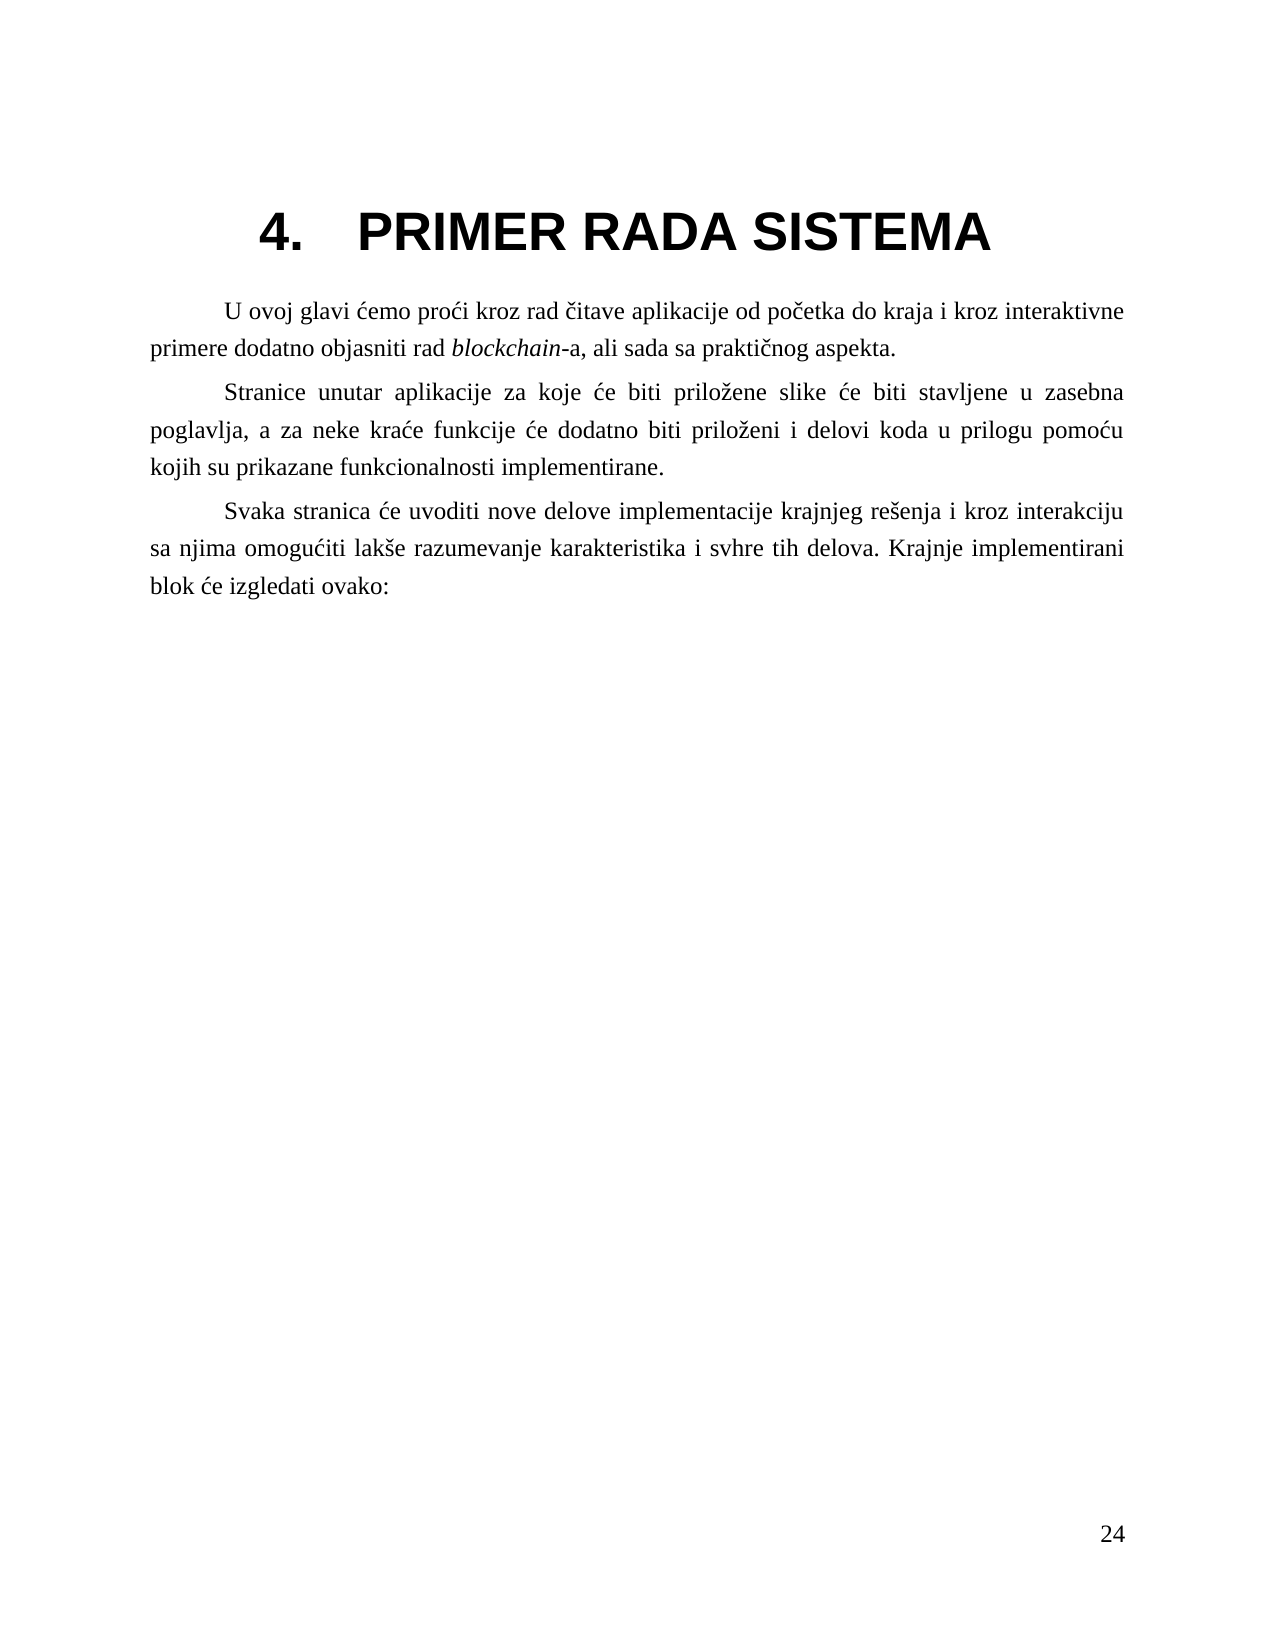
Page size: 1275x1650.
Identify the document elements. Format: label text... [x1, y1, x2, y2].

text Stranice unutar aplikacije za koje će biti priložene slike će biti stavljene u zasebna poglavlja, a za neke kraće funkcije će dodatno biti priloženi i delovi koda u prilogu pomoću kojih su prikazane funkcionalnosti implementirane. [150, 368, 1125, 481]
subtitle PRIMER RADA SISTEMA [150, 200, 1125, 262]
text Svaka stranica će uvoditi nove delove implementacije krajnjeg rešenja i kroz interakciju sa njima omogućiti lakše razumevanje karakteristika i svhre tih delova. Krajnje implementirani blok će izgledati ovako: [150, 487, 1125, 600]
text U ovoj glavi ćemo proći kroz rad čitave aplikacije od početka do kraja i kroz interaktivne primere dodatno objasniti rad blockchain-a, ali sada sa praktičnog aspekta. [150, 287, 1125, 362]
